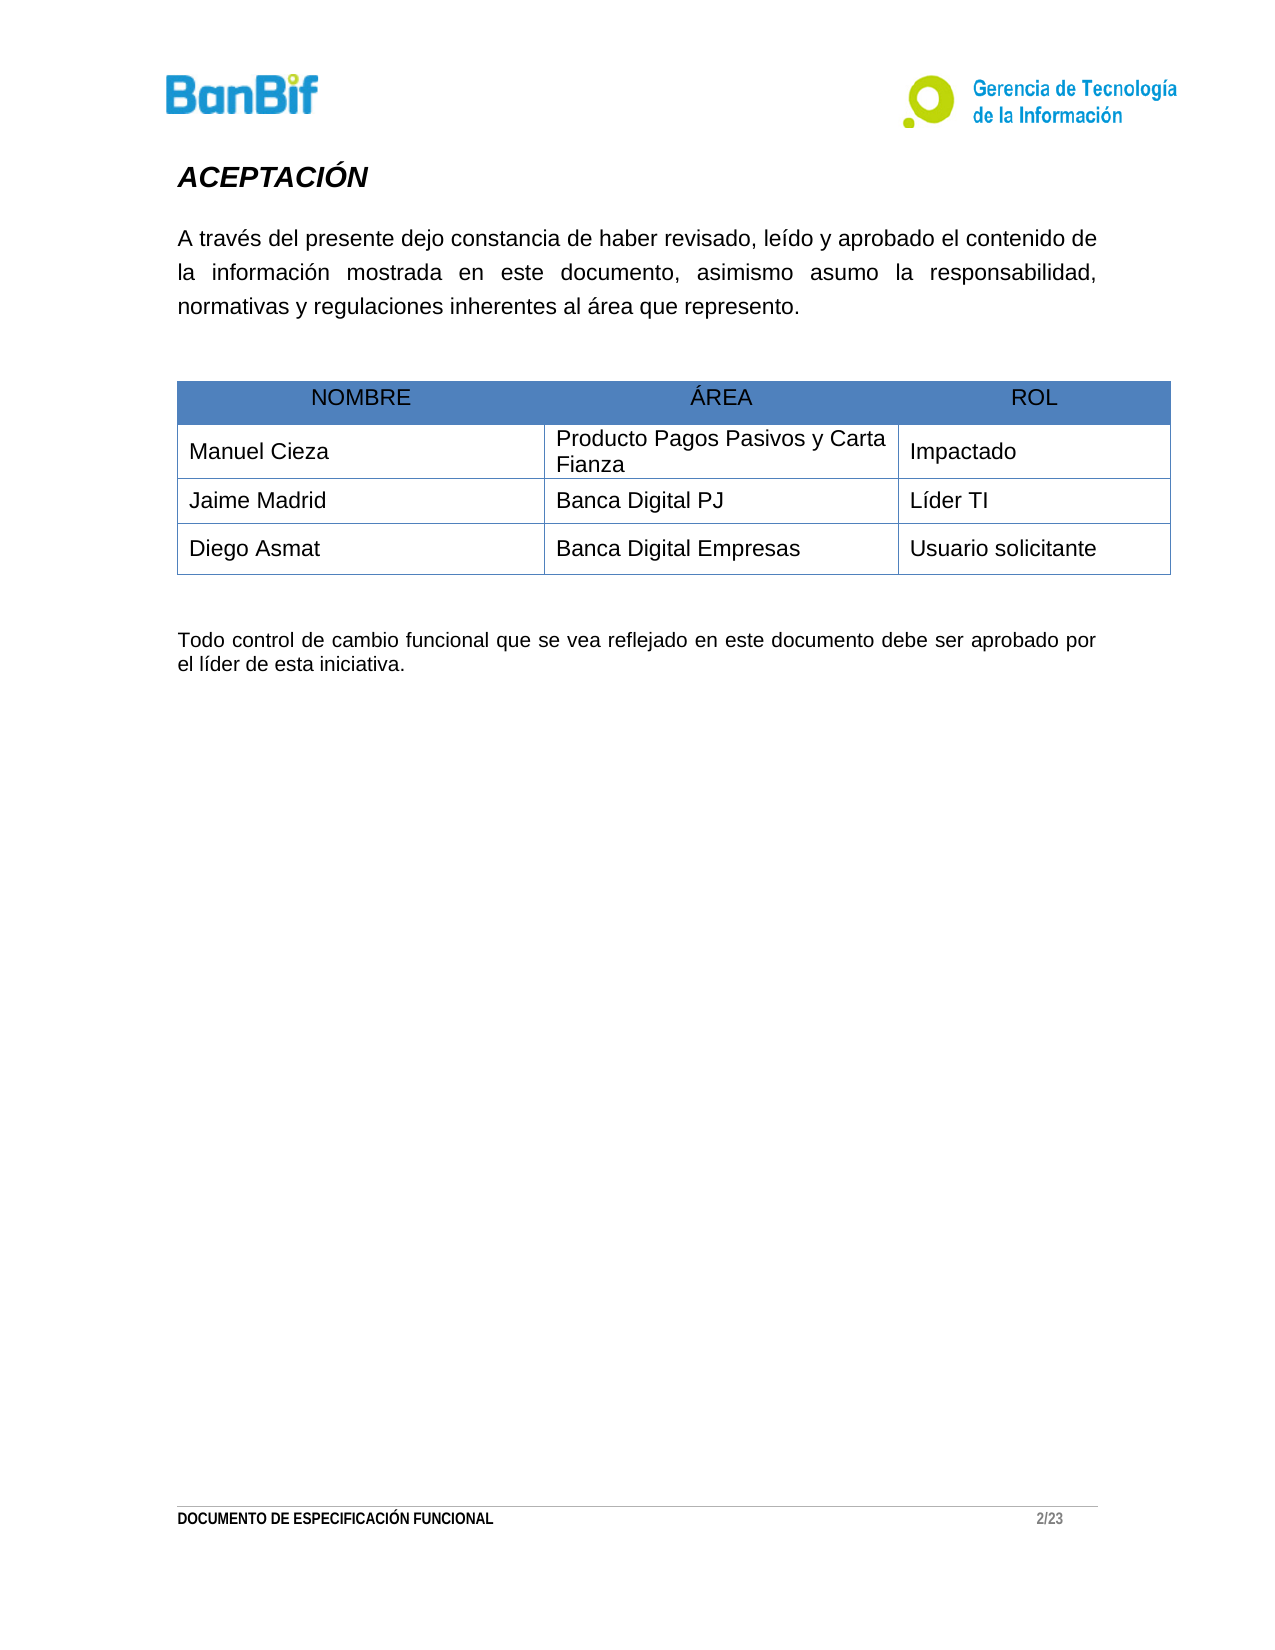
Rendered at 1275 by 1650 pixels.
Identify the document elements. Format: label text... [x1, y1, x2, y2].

table_header ROL [899, 382, 1170, 424]
table_cell Jaime Madrid [178, 479, 544, 522]
text Todo control de cambio funcional que se vea reflejado en este documento debe ser aprobado por el líder de esta iniciativa. [177, 628, 1098, 676]
text A través del presente dejo constancia de haber revisado, leído y aprobado el contenido de la información mostrada en este documento, asimismo asumo la responsabilidad, normativas y regulaciones inherentes al área que represento. [177, 225, 1098, 319]
table_cell Usuario solicitante [899, 524, 1170, 573]
picture [890, 73, 1182, 128]
table_cell Banca Digital Empresas [545, 524, 898, 573]
table_cell Banca Digital PJ [545, 479, 898, 522]
table_header ÁREA [545, 382, 898, 424]
table_cell Diego Asmat [178, 524, 544, 573]
table_cell Impactado [899, 425, 1170, 477]
table_cell Producto Pagos Pasivos y Carta Fianza [545, 425, 898, 477]
subtitle ACEPTACIÓN [177, 160, 1098, 194]
picture [166, 74, 319, 114]
table_header NOMBRE [178, 382, 544, 424]
table_cell Manuel Cieza [178, 425, 544, 477]
table_cell Líder TI [899, 479, 1170, 522]
